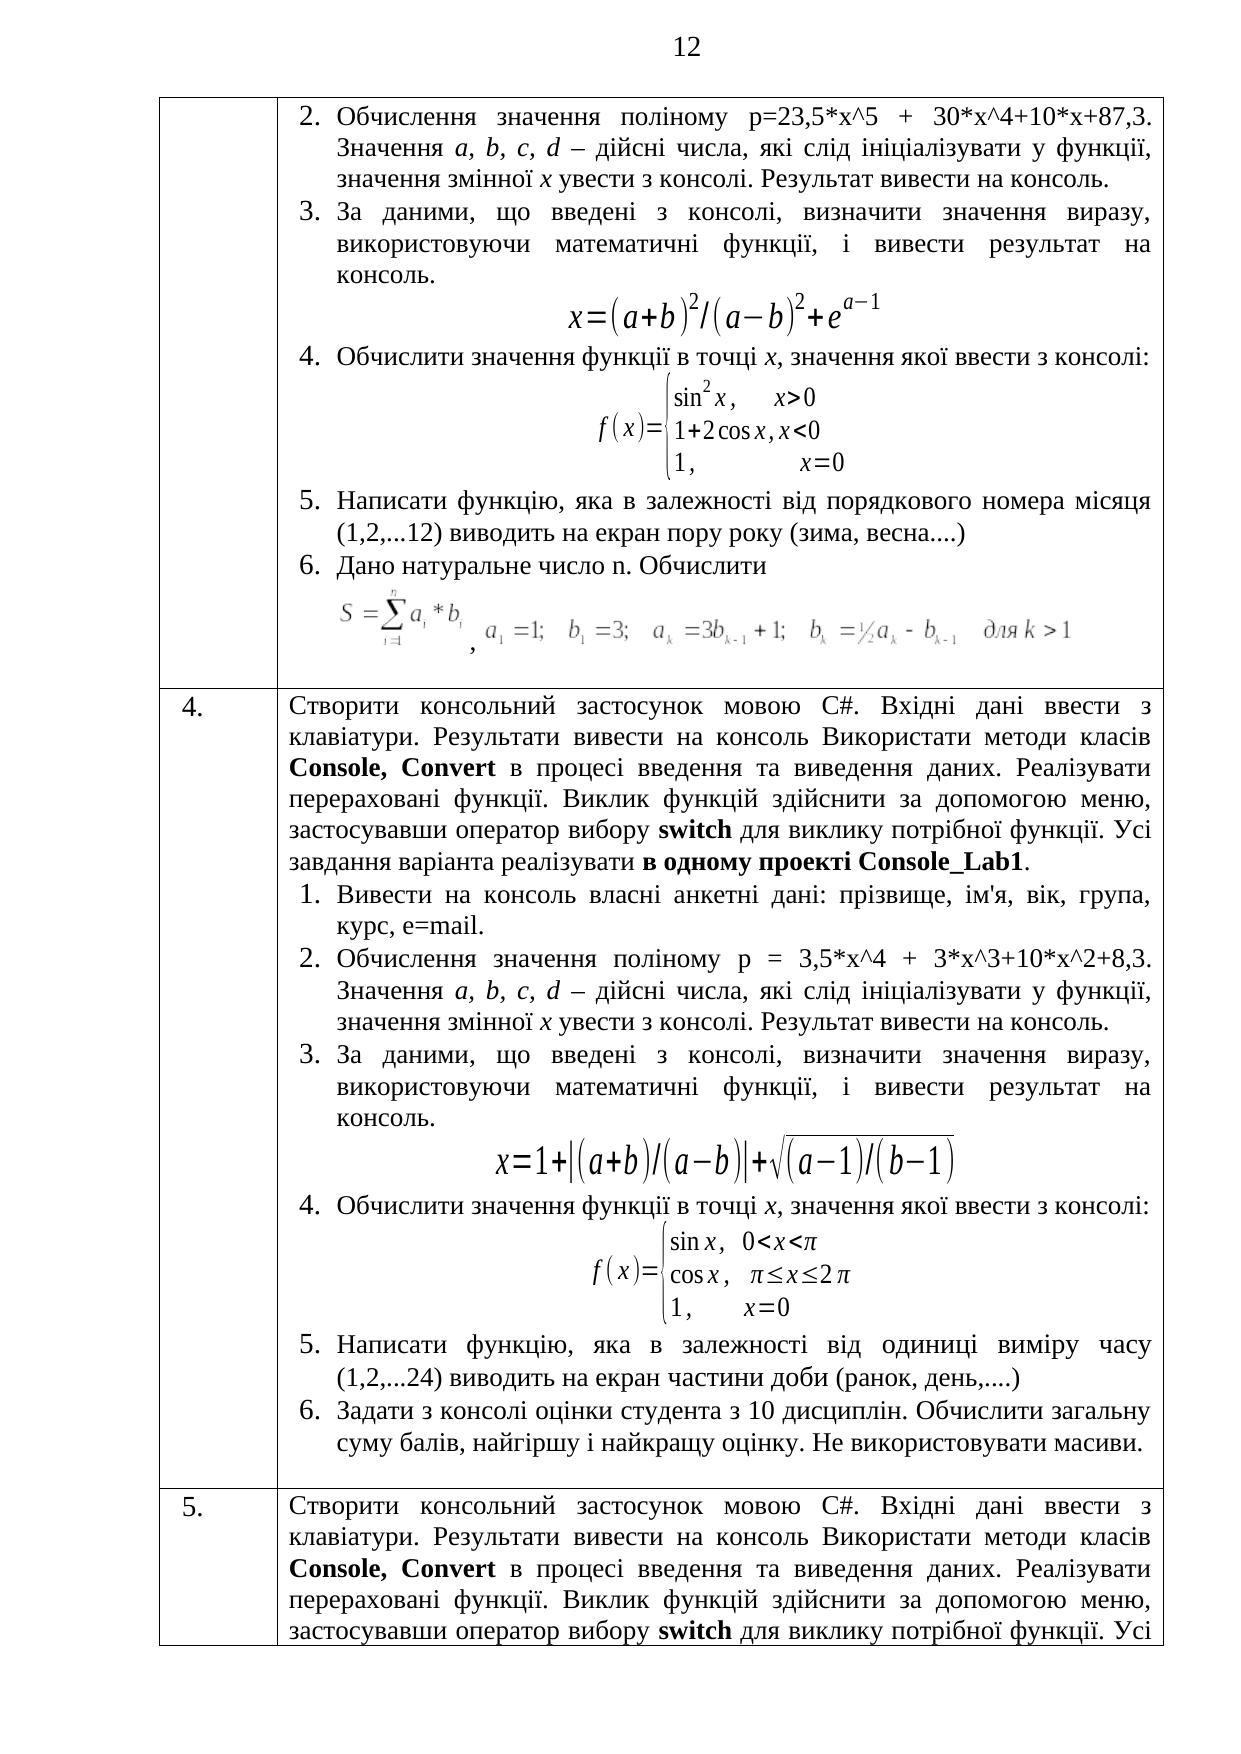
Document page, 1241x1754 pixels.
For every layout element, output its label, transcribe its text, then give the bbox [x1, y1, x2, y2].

table_cell [160, 98, 277, 688]
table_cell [278, 1489, 1163, 1645]
table_cell [160, 689, 277, 1488]
table_cell [160, 1489, 277, 1645]
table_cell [278, 98, 1163, 688]
table_cell Створити консольний застосунок мовою C#. Вхідні дані ввести з клавіатури. Результати вивести на консоль Використати методи класів Console, Convert в процесі введення та виведення даних. Реалізувати перераховані функції. Виклик функцій здійснити за допомогою меню, застосувавши оператор вибору switch для виклику потрібної функції. Усі завдання варіанта реалізувати в одному проекті Console_Lab1. Вивести на консоль власні анкетні дані: прізвище, ім'я, вік, група, курс, e=mail. Обчислення значення поліному p = 3,5*x^4 + 3*x^3+10*x^2+8,3. Значення a, b, c, d – дійсні числа, які слід ініціалізувати у функції, значення змінної x увести з консолі. Результат вивести на консоль. За даними, що введені з консолі, визначити значення виразу, використовуючи математичні функції, і вивести результат на консоль. Обчислити значення функції в точці х, значення якої ввести з консолі: Написати функцію, яка в залежності від одиниці виміру часу (1,2,...24) виводить на екран частини доби (ранок, день,....) Задати з консолі оцінки студента з 10 дисциплін. Обчислити загальну суму балів, найгіршу і найкращу оцінку. Не використовувати масиви. [278, 689, 1163, 1488]
